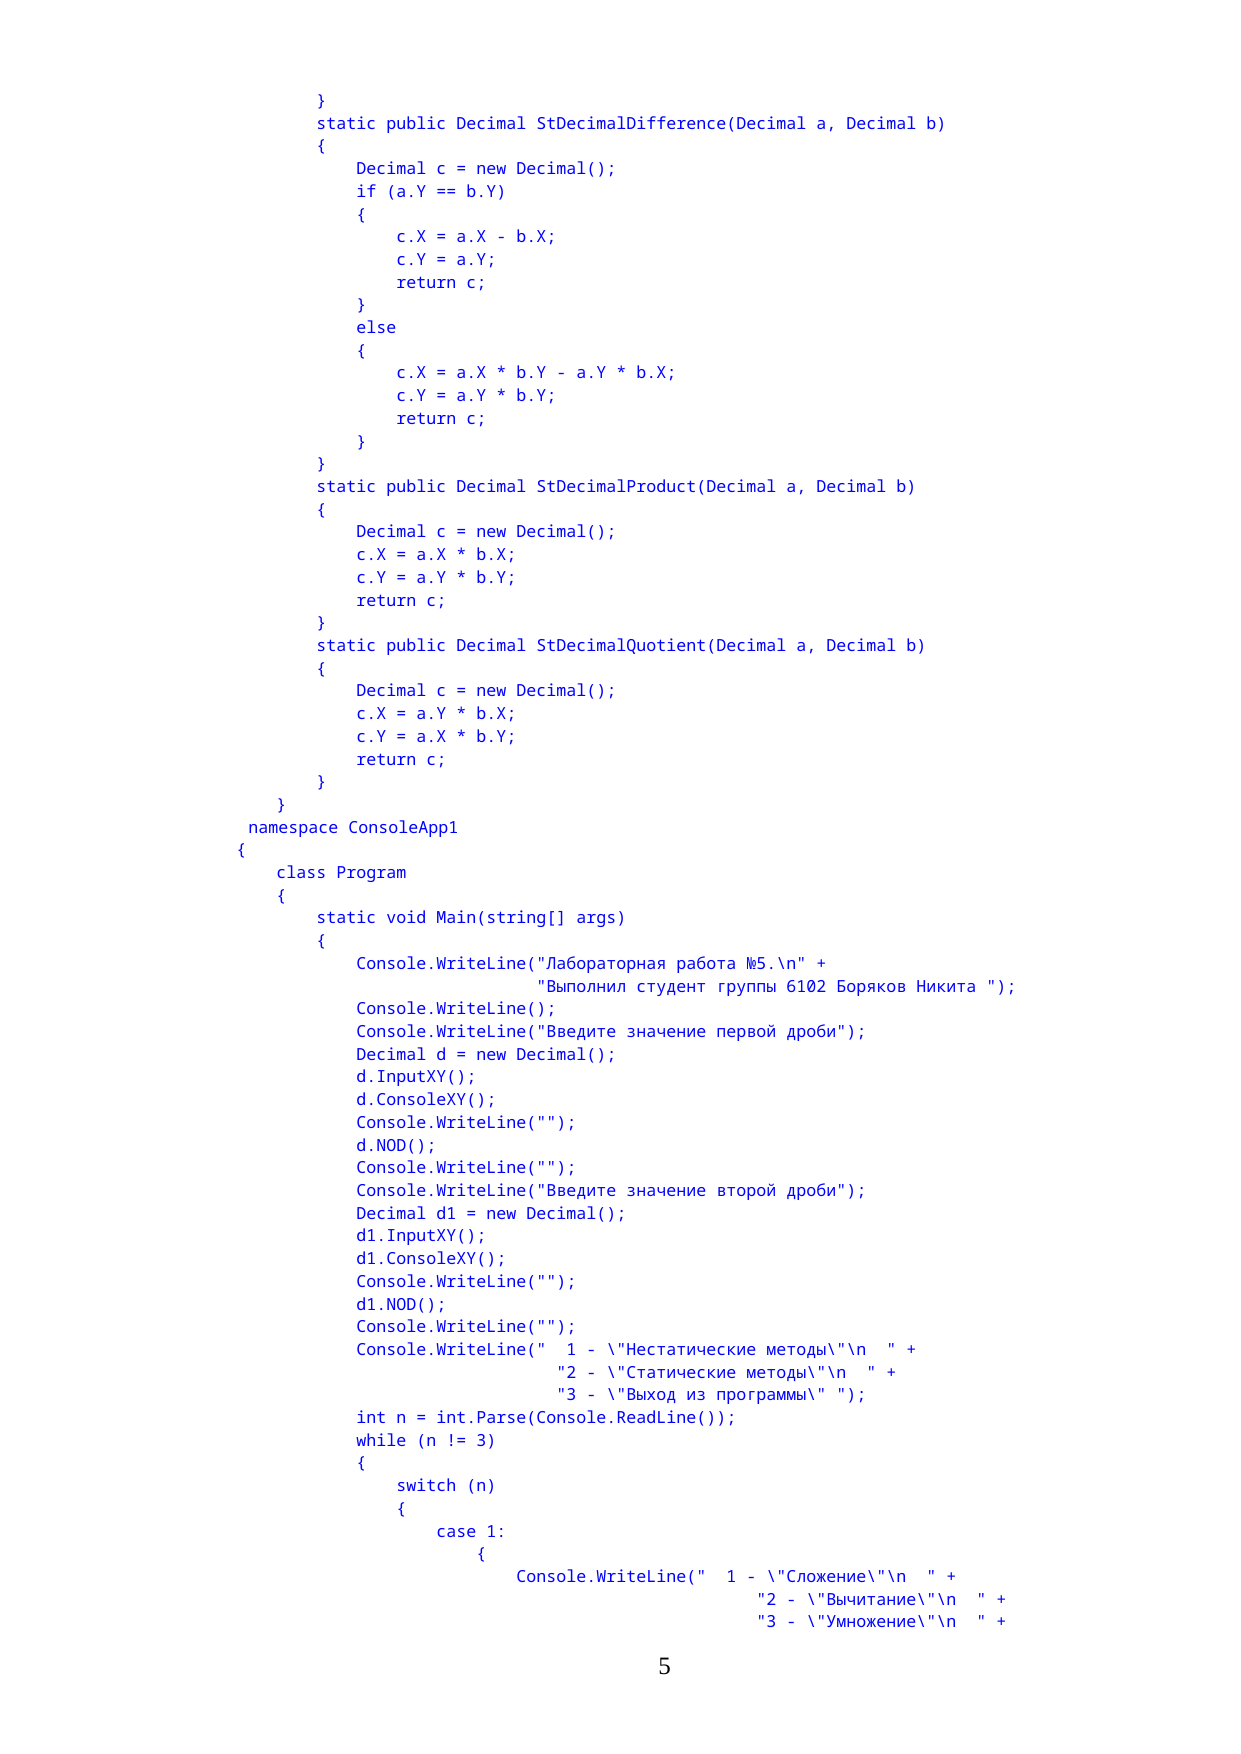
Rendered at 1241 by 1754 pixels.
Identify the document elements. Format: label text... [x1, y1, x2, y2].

text } [236, 89, 1152, 111]
text Decimal c = new Decimal(); [236, 520, 1152, 543]
text Console.WriteLine("Лабораторная работа №5.\n" + [177, 952, 1146, 974]
text static public Decimal StDecimalQuotient(Decimal a, Decimal b) [236, 634, 1152, 656]
text while (n != 3) [177, 1428, 1146, 1451]
text { [236, 134, 1152, 157]
text else [236, 316, 1152, 338]
text c.X = a.Y * b.X; [236, 702, 1152, 724]
text { [177, 838, 1146, 861]
text c.Y = a.X * b.Y; [236, 724, 1152, 747]
text } [236, 770, 1152, 793]
text d1.NOD(); [177, 1292, 1146, 1315]
text { [236, 656, 1152, 679]
text Console.WriteLine(); [177, 997, 1146, 1020]
text "2 - \"Вычитание\"\n " + [177, 1587, 1146, 1610]
text c.X = a.X * b.X; [236, 543, 1152, 566]
text Console.WriteLine(""); [177, 1269, 1146, 1292]
text static public Decimal StDecimalDifference(Decimal a, Decimal b) [236, 111, 1152, 134]
text c.Y = a.Y * b.Y; [236, 384, 1152, 407]
text case 1: [177, 1519, 1146, 1542]
text Console.WriteLine(""); [177, 1156, 1146, 1179]
text Console.WriteLine("Введите значение второй дроби"); [177, 1179, 1146, 1201]
text } [236, 293, 1152, 316]
text return c; [236, 407, 1152, 429]
text return c; [236, 747, 1152, 770]
text int n = int.Parse(Console.ReadLine()); [177, 1406, 1146, 1428]
text { [177, 1497, 1146, 1519]
text { [236, 338, 1152, 361]
text Console.WriteLine(""); [177, 1111, 1146, 1133]
text { [177, 883, 1146, 906]
text switch (n) [177, 1474, 1146, 1497]
text "2 - \"Статические методы\"\n " + [177, 1360, 1146, 1383]
text Console.WriteLine("Введите значение первой дроби"); [177, 1020, 1146, 1042]
text } [236, 452, 1152, 475]
text return c; [236, 588, 1152, 611]
text Decimal d = new Decimal(); [177, 1042, 1146, 1065]
text namespace ConsoleApp1 [177, 815, 1146, 838]
text Decimal d1 = new Decimal(); [177, 1201, 1146, 1224]
text d.NOD(); [177, 1133, 1146, 1156]
text d.InputXY(); [177, 1065, 1146, 1088]
text { [236, 497, 1152, 520]
text return c; [236, 270, 1152, 293]
text { [177, 1542, 1146, 1565]
text c.Y = a.Y; [236, 248, 1152, 270]
text static void Main(string[] args) [177, 906, 1146, 929]
text c.X = a.X * b.Y - a.Y * b.X; [236, 361, 1152, 384]
text Console.WriteLine(" 1 - \"Нестатические методы\"\n " + [177, 1338, 1146, 1360]
text static public Decimal StDecimalProduct(Decimal a, Decimal b) [236, 475, 1152, 497]
text } [236, 611, 1152, 634]
text "3 - \"Умножение\"\n " + [177, 1610, 1146, 1633]
text d1.InputXY(); [177, 1224, 1146, 1247]
text class Program [177, 861, 1146, 883]
text { [177, 1451, 1146, 1474]
text d.ConsoleXY(); [177, 1088, 1146, 1111]
text d1.ConsoleXY(); [177, 1247, 1146, 1269]
text c.Y = a.Y * b.Y; [236, 566, 1152, 588]
text Console.WriteLine(" 1 - \"Сложение\"\n " + [177, 1565, 1146, 1587]
text { [236, 202, 1152, 225]
text Decimal c = new Decimal(); [236, 157, 1152, 179]
text Decimal c = new Decimal(); [236, 679, 1152, 702]
text "3 - \"Выход из программы\" "); [177, 1383, 1146, 1406]
text } [236, 793, 1152, 815]
text c.X = a.X - b.X; [236, 225, 1152, 248]
text if (a.Y == b.Y) [236, 179, 1152, 202]
text } [236, 429, 1152, 452]
text Console.WriteLine(""); [177, 1315, 1146, 1338]
text "Выполнил студент группы 6102 Боряков Никита "); [177, 974, 1146, 997]
text { [177, 929, 1146, 952]
